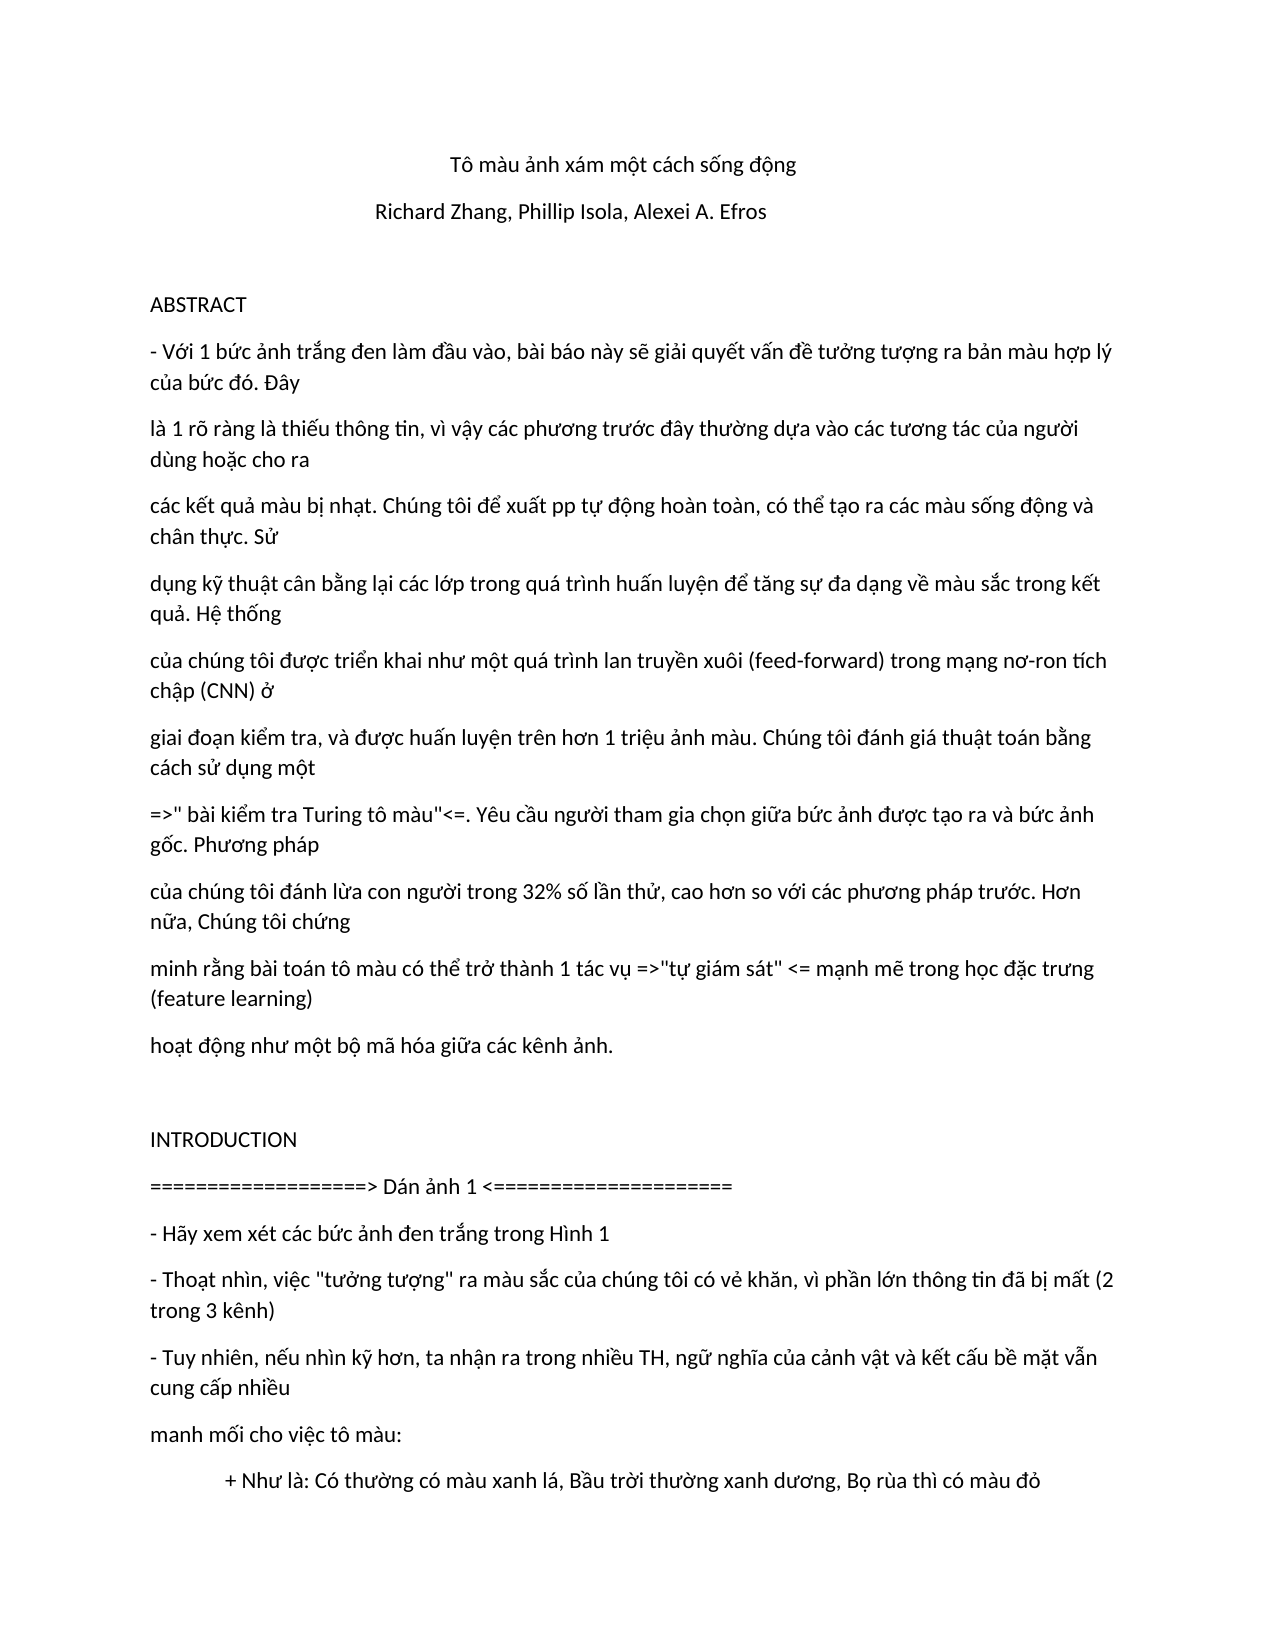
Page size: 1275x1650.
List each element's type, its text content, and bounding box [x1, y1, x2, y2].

text dụng kỹ thuật cân bằng lại các lớp trong quá trình huấn luyện để tăng sự đa dạng về màu sắc trong kết quả. Hệ thống [150, 569, 1125, 627]
text ===================> Dán ảnh 1 <===================== [150, 1172, 1125, 1200]
text Tô màu ảnh xám một cách sống động [150, 150, 1125, 178]
text của chúng tôi được triển khai như một quá trình lan truyền xuôi (feed-forward) trong mạng nơ-ron tích chập (CNN) ở [150, 646, 1125, 704]
text hoạt động như một bộ mã hóa giữa các kênh ảnh. [150, 1031, 1125, 1059]
text INTRODUCTION [150, 1125, 1125, 1153]
text - Tuy nhiên, nếu nhìn kỹ hơn, ta nhận ra trong nhiều TH, ngữ nghĩa của cảnh vật và kết cấu bề mặt vẫn cung cấp nhiều [150, 1343, 1125, 1401]
text Richard Zhang, Phillip Isola, Alexei A. Efros [150, 197, 1125, 225]
text ABSTRACT [150, 291, 1125, 319]
text - Với 1 bức ảnh trắng đen làm đầu vào, bài báo này sẽ giải quyết vấn đề tưởng tượng ra bản màu hợp lý của bức đó. Đây [150, 337, 1125, 396]
text minh rằng bài toán tô màu có thể trở thành 1 tác vụ =>"tự giám sát" <= mạnh mẽ trong học đặc trưng (feature learning) [150, 954, 1125, 1012]
text giai đoạn kiểm tra, và được huấn luyện trên hơn 1 triệu ảnh màu. Chúng tôi đánh giá thuật toán bằng cách sử dụng một [150, 723, 1125, 781]
text manh mối cho việc tô màu: [150, 1420, 1125, 1448]
text =>" bài kiểm tra Turing tô màu"<=. Yêu cầu người tham gia chọn giữa bức ảnh được tạo ra và bức ảnh gốc. Phương pháp [150, 800, 1125, 858]
text + Như là: Có thường có màu xanh lá, Bầu trời thường xanh dương, Bọ rùa thì có màu đỏ [150, 1467, 1125, 1495]
text - Hãy xem xét các bức ảnh đen trắng trong Hình 1 [150, 1219, 1125, 1247]
text là 1 rõ ràng là thiếu thông tin, vì vậy các phương trước đây thường dựa vào các tương tác của người dùng hoặc cho ra [150, 414, 1125, 473]
text của chúng tôi đánh lừa con người trong 32% số lần thử, cao hơn so với các phương pháp trước. Hơn nữa, Chúng tôi chứng [150, 877, 1125, 935]
text các kết quả màu bị nhạt. Chúng tôi để xuất pp tự động hoàn toàn, có thể tạo ra các màu sống động và chân thực. Sử [150, 492, 1125, 550]
text - Thoạt nhìn, việc "tưởng tượng" ra màu sắc của chúng tôi có vẻ khăn, vì phần lớn thông tin đã bị mất (2 trong 3 kênh) [150, 1266, 1125, 1324]
